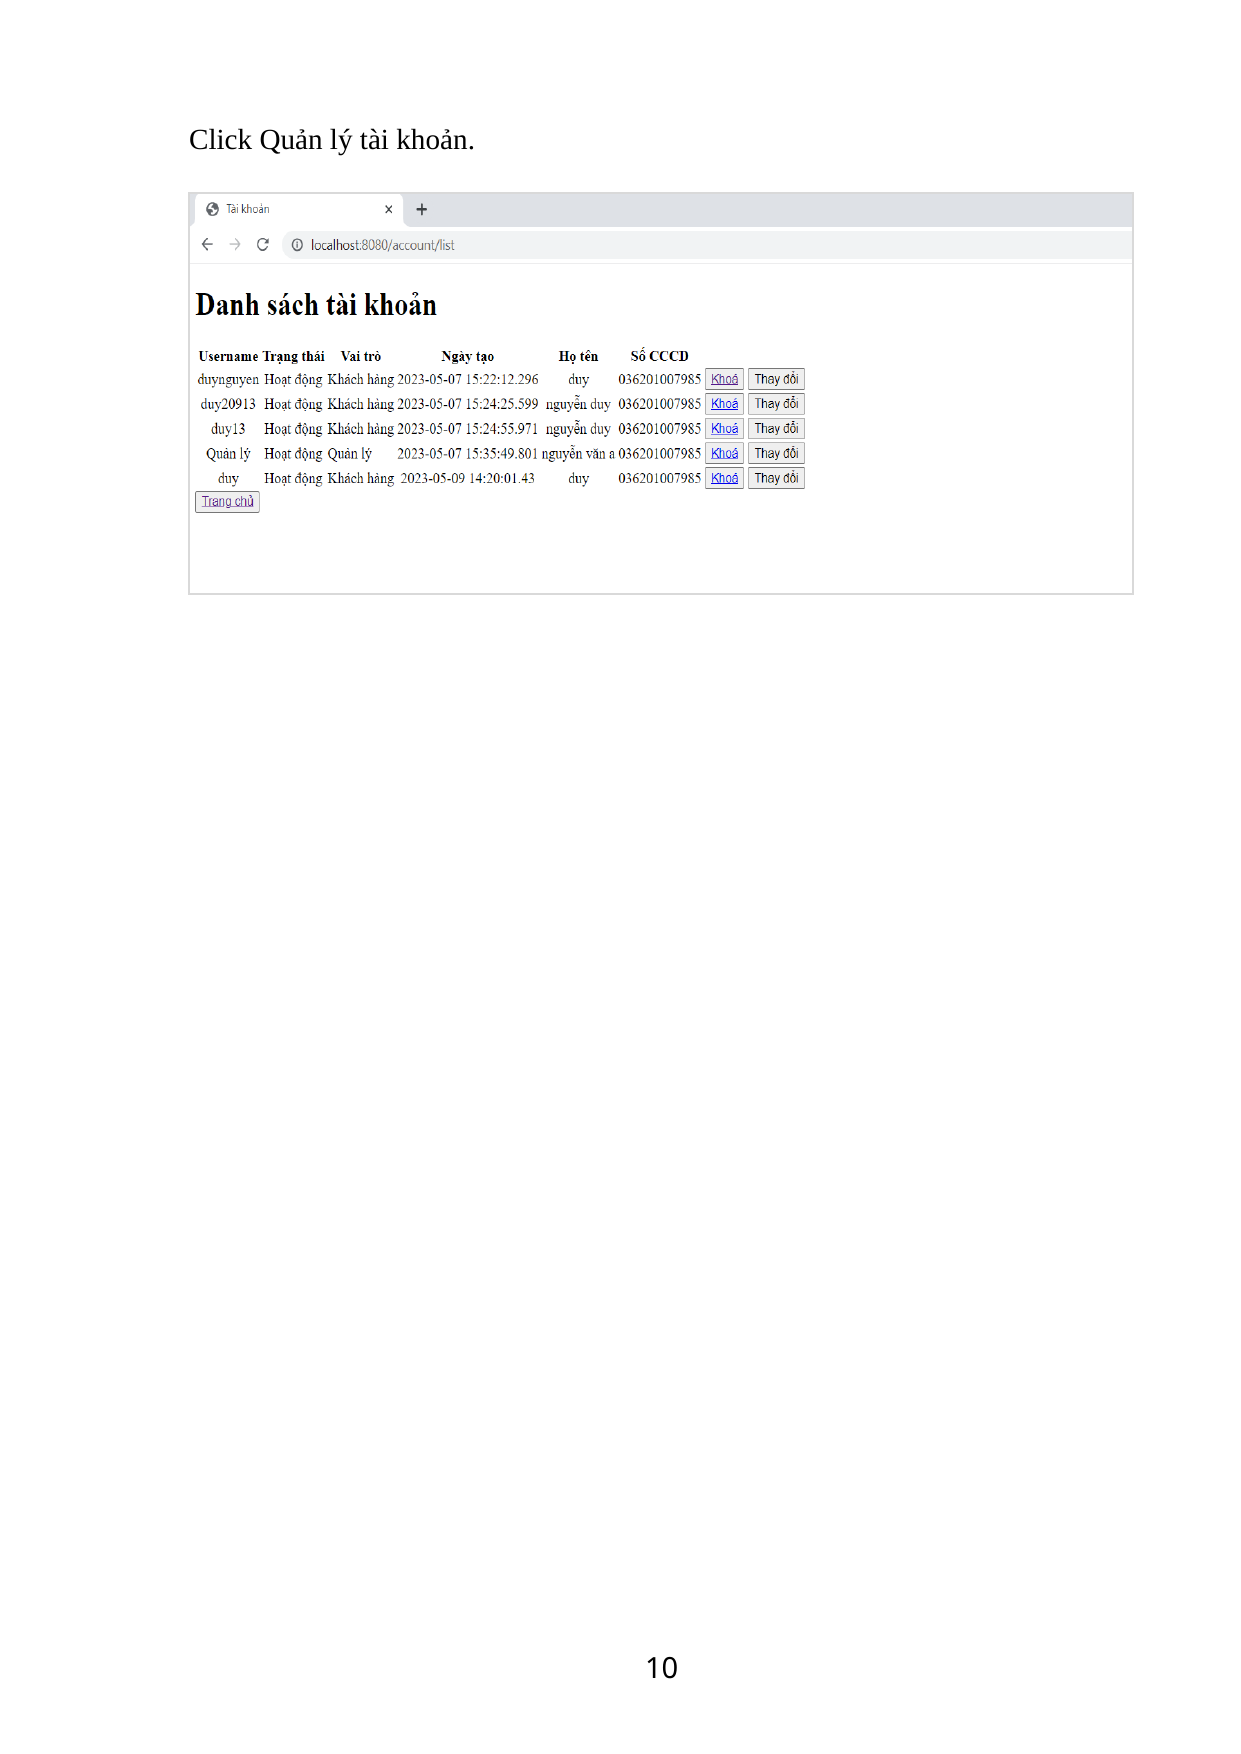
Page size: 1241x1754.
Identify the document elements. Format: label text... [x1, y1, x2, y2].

picture [190, 194, 1132, 593]
text Click Quản lý tài khoản. [189, 118, 1134, 156]
